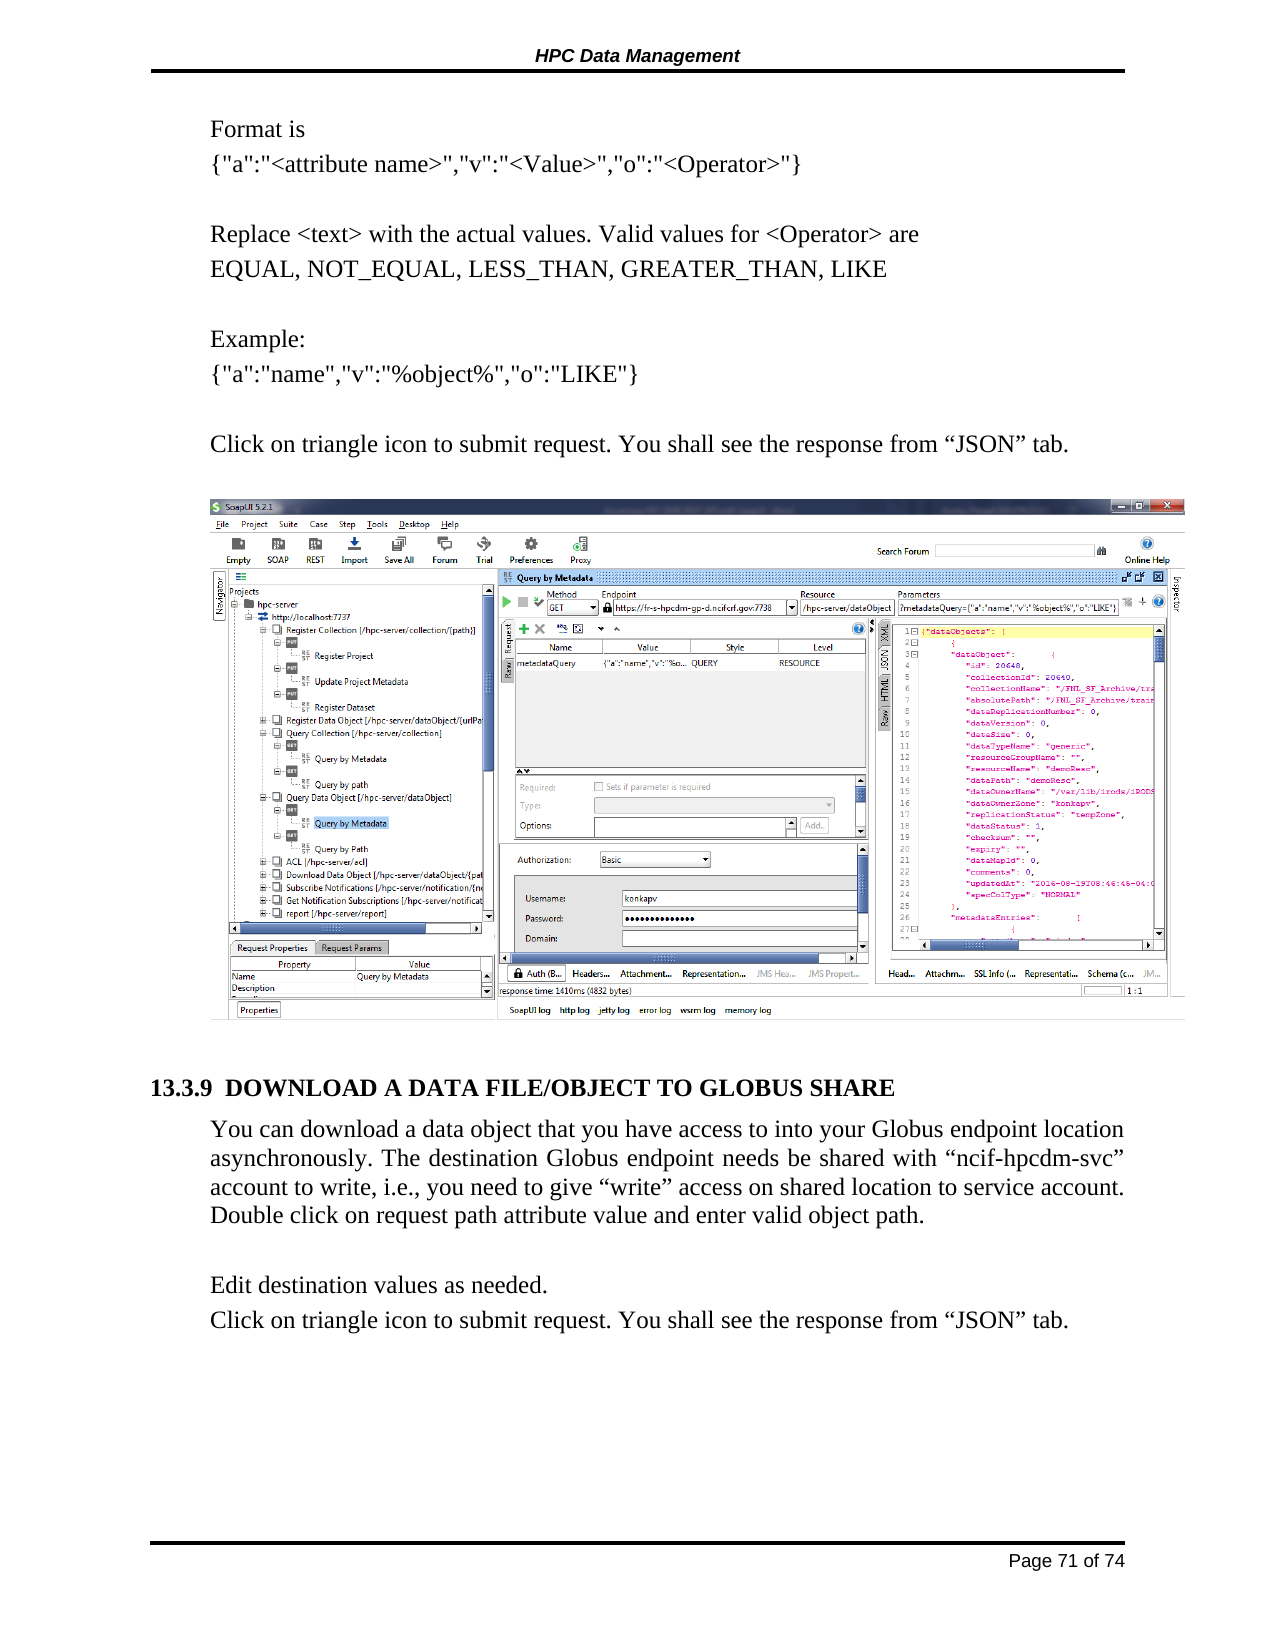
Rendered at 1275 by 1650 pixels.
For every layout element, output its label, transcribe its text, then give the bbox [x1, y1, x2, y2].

text Click on triangle icon to submit request. You shall see the response from “JSON” tab. [210, 429, 1125, 458]
picture [210, 499, 1185, 1020]
text Click on triangle icon to submit request. You shall see the response from “JSON” tab. [210, 1305, 1125, 1334]
text EQUAL, NOT_EQUAL, LESS_THAN, GREATER_THAN, LIKE [210, 254, 1125, 283]
text Edit destination values as needed. [210, 1270, 1125, 1299]
text Format is [210, 114, 1125, 143]
text You can download a data object that you have access to into your Globus endpoint location asynchronously. The destination Globus endpoint needs be shared with “ncif-hpcdm-svc” account to write, i.e., you need to give “write” access on shared location to service account. Double click on request path attribute value and enter valid object path. [210, 1114, 1125, 1229]
text {"a":"name","v":"%object%","o":"LIKE"} [210, 359, 1125, 388]
text Replace <text> with the actual values. Valid values for <Operator> are [210, 219, 1125, 248]
text Example: [210, 324, 1125, 353]
text {"a":"<attribute name>","v":"<Value>","o":"<Operator>"} [210, 149, 1125, 178]
subtitle Download a data file/object to Globus share [150, 1073, 1125, 1102]
